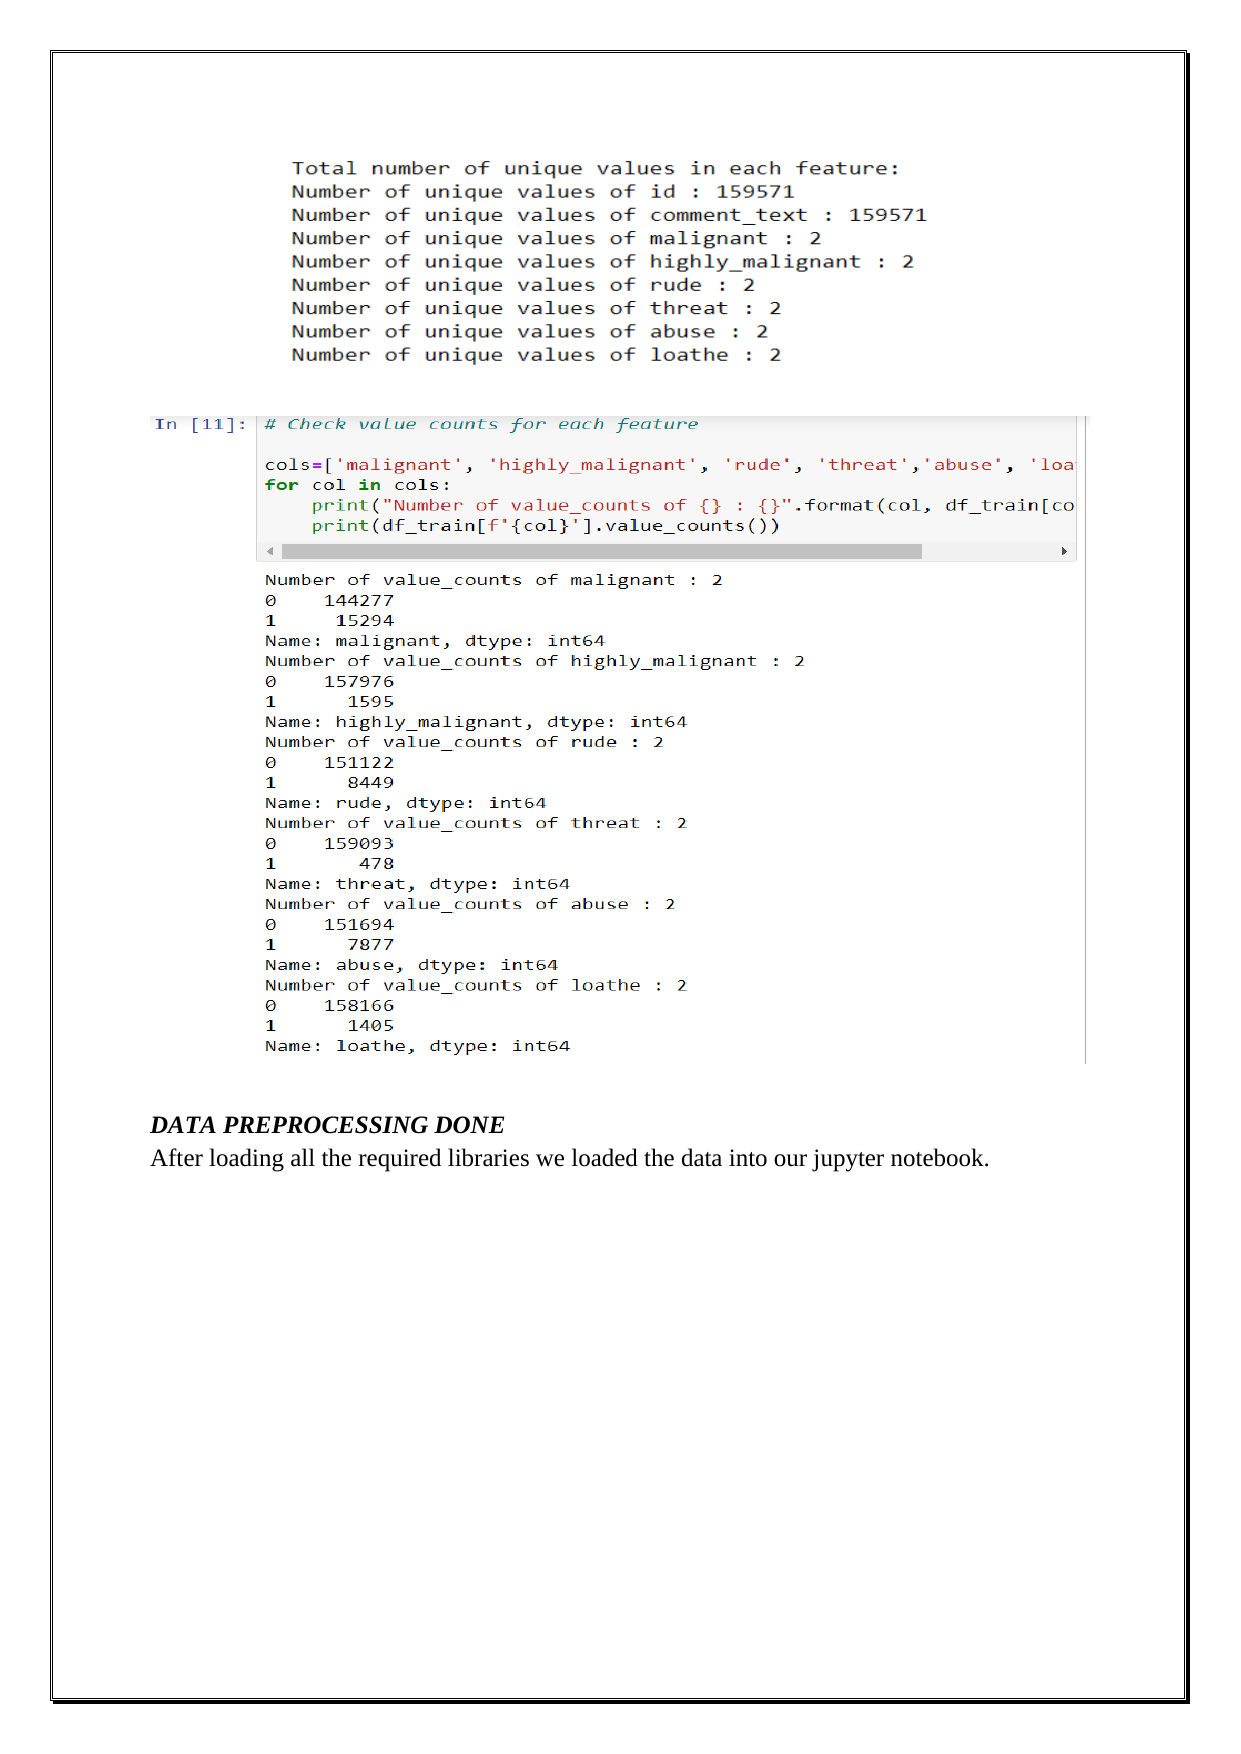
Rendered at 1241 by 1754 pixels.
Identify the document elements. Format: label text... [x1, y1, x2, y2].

text After loading all the required libraries we loaded the data into our jupyter notebook. [150, 1143, 1087, 1172]
picture [234, 150, 1003, 380]
subtitle DATA PREPROCESSING DONE [150, 1110, 1087, 1139]
picture [150, 414, 1091, 1064]
